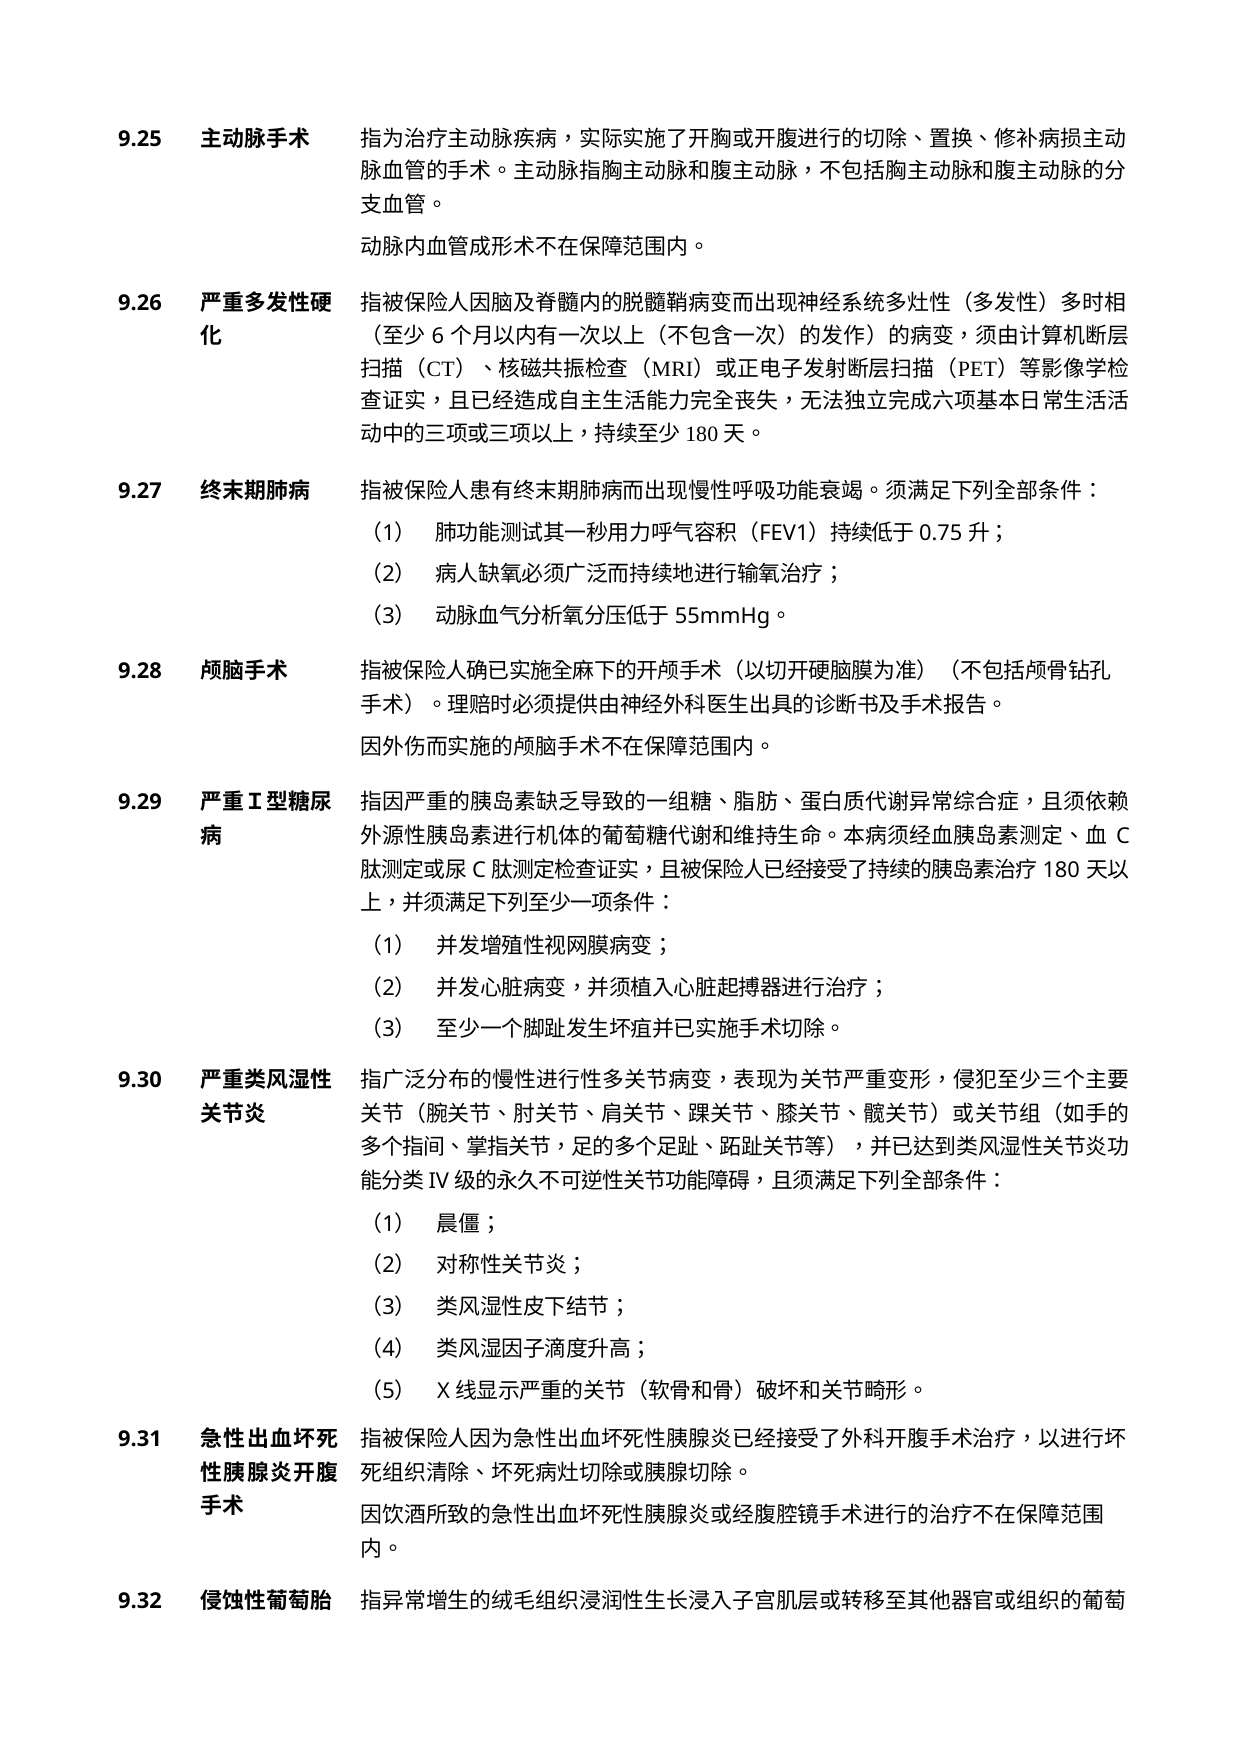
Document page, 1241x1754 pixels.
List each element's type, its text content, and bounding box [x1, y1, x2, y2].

table_cell 指被保险人确已实施全麻下的开颅手术（以切开硬脑膜为准）（不包括颅骨钻孔手术）。理赔时必须提供由神经外科医生出具的诊断书及手术报告。 因外伤而实施的颅脑手术不在保障范围内。 [349, 644, 1151, 775]
table_header 9.25 [97, 129, 181, 275]
table_cell 9.30 [97, 1053, 181, 1412]
table_cell 9.29 [97, 775, 181, 1053]
table_cell 严重类风湿性关节炎 [181, 1053, 349, 1412]
table_cell 终末期肺病 [181, 464, 349, 643]
table_cell 9.26 [97, 275, 181, 464]
table_cell 指被保险人因脑及脊髓内的脱髓鞘病变而出现神经系统多灶性（多发性）多时相 （至少 6 个月以内有一次以上（不包含一次）的发作）的病变，须由计算机断层扫描（CT）、核磁共振检查（MRI）或正电子发射断层扫描（PET）等影像学检查证实，且已经造成自主生活能力完全丧失，无法独立完成六项基本日常生活活动中的三项或三项以上，持续至少 180 天。 [349, 275, 1151, 464]
table_cell 指被保险人因为急性出血坏死性胰腺炎已经接受了外科开腹手术治疗，以进行坏死组织清除、坏死病灶切除或胰腺切除。 因饮酒所致的急性出血坏死性胰腺炎或经腹腔镜手术进行的治疗不在保障范围内。 [349, 1412, 1151, 1575]
table_header 指为治疗主动脉疾病，实际实施了开胸或开腹进行的切除、置换、修补病损主动 脉血管的手术。主动脉指胸主动脉和腹主动脉，不包括胸主动脉和腹主动脉的分支血管。 动脉内血管成形术不在保障范围内。 [349, 129, 1151, 275]
table_cell 侵蚀性葡萄胎 [181, 1575, 349, 1616]
table_cell 9.32 [97, 1575, 181, 1616]
table_cell 严重多发性硬化 [181, 275, 349, 464]
table_cell 9.31 [97, 1412, 181, 1575]
table_cell 9.28 [97, 644, 181, 775]
table_header 主动脉手术 [181, 129, 349, 275]
table_cell 急性出血坏死性胰腺炎开腹手术 [181, 1412, 349, 1575]
table_cell 指广泛分布的慢性进行性多关节病变，表现为关节严重变形，侵犯至少三个主要关节（腕关节、肘关节、肩关节、踝关节、膝关节、髋关节）或关节组（如手的多个指间、掌指关节，足的多个足趾、跖趾关节等），并已达到类风湿性关节炎功能分类 IV 级的永久不可逆性关节功能障碍，且须满足下列全部条件： 晨僵； 对称性关节炎； 类风湿性皮下结节； 类风湿因子滴度升高； X 线显示严重的关节（软骨和骨）破坏和关节畸形。 [349, 1053, 1151, 1412]
table_cell 严重Ｉ型糖尿病 [181, 775, 349, 1053]
table_cell 颅脑手术 [181, 644, 349, 775]
table_cell 指因严重的胰岛素缺乏导致的一组糖、脂肪、蛋白质代谢异常综合症，且须依赖外源性胰岛素进行机体的葡萄糖代谢和维持生命。本病须经血胰岛素测定、血 C 肽测定或尿 C 肽测定检查证实，且被保险人已经接受了持续的胰岛素治疗 180 天以上，并须满足下列至少一项条件： 并发增殖性视网膜病变； 并发心脏病变，并须植入心脏起搏器进行治疗； 至少一个脚趾发生坏疽并已实施手术切除。 [349, 775, 1151, 1053]
table_cell 指异常增生的绒毛组织浸润性生长浸入子宫肌层或转移至其他器官或组织的葡萄 [349, 1575, 1151, 1616]
table_cell 指被保险人患有终末期肺病而出现慢性呼吸功能衰竭。须满足下列全部条件： 肺功能测试其一秒用力呼气容积（FEV1）持续低于 0.75 升； 病人缺氧必须广泛而持续地进行输氧治疗； 动脉血气分析氧分压低于 55mmHg。 [349, 464, 1151, 643]
table_cell 9.27 [97, 464, 181, 643]
